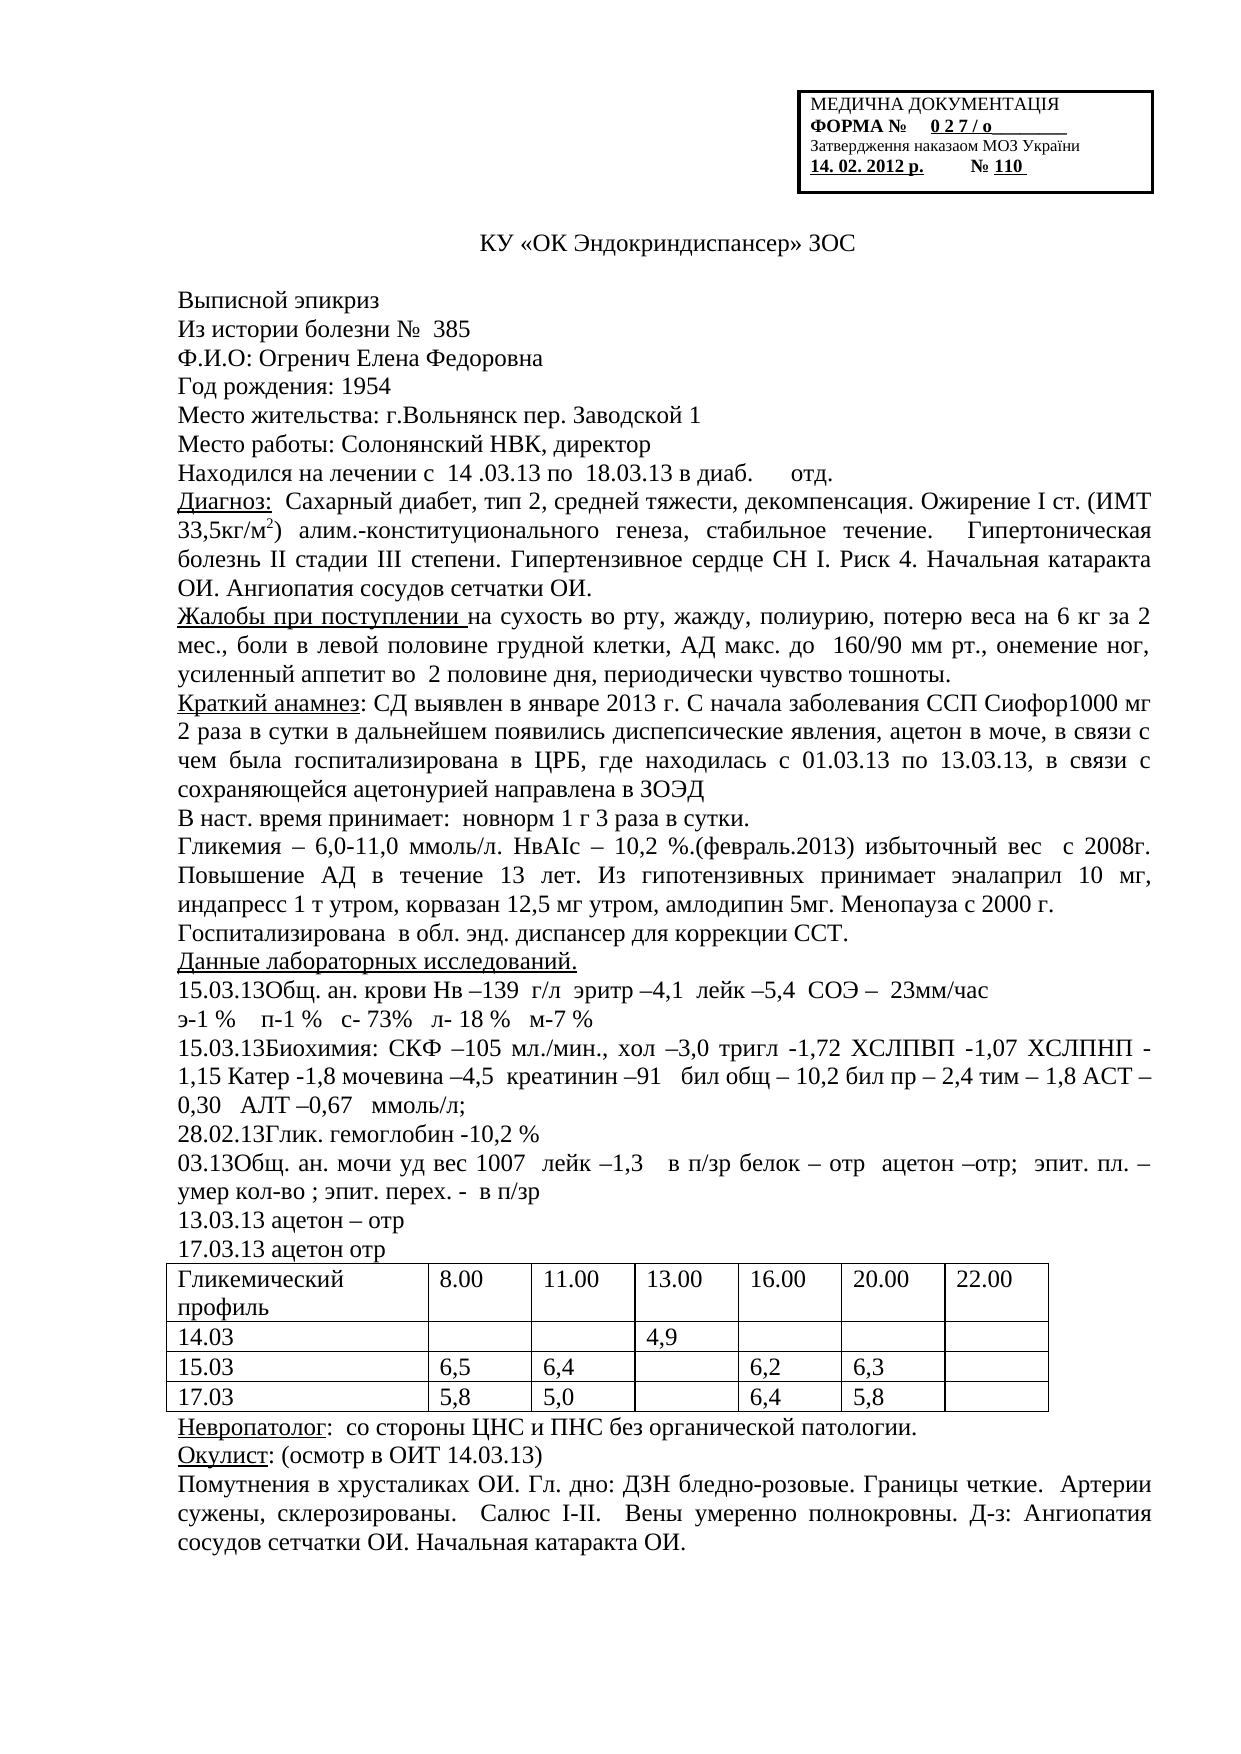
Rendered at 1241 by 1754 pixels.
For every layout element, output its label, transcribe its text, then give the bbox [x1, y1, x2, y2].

table_cell [532, 1322, 634, 1351]
table_header 8.00 [429, 1264, 531, 1321]
text 13.03.13 ацетон – отр [177, 1205, 1152, 1234]
text Невропатолог: со стороны ЦНС и ПНС без органической патологии. [177, 1412, 1152, 1440]
table_header 16.00 [739, 1264, 841, 1321]
table_cell [636, 1352, 738, 1381]
table_cell 5,8 [429, 1382, 531, 1411]
table_cell 6,3 [842, 1352, 944, 1381]
text 17.03.13 ацетон отр [177, 1234, 1152, 1263]
text Место жительства: г.Вольнянск пер. Заводской 1 [177, 400, 1152, 429]
table_cell [946, 1322, 1048, 1351]
text Год рождения: 1954 [177, 371, 1152, 400]
table_cell [739, 1322, 841, 1351]
table_cell 15.03 [167, 1352, 428, 1381]
table_cell 4,9 [636, 1322, 738, 1351]
table_cell [636, 1382, 738, 1411]
text Данные лабораторных исследований. [177, 946, 1152, 975]
text 28.02.13Глик. гемоглобин -10,2 % [177, 1119, 1152, 1148]
table_cell 6,4 [739, 1382, 841, 1411]
text Окулист: (осмотр в ОИТ 14.03.13) [177, 1440, 1152, 1469]
subtitle Из истории болезни № 385 [177, 314, 1152, 343]
text 15.03.13Биохимия: СКФ –105 мл./мин., хол –3,0 тригл -1,72 ХСЛПВП -1,07 ХСЛПНП -1,15 Катер -1,8 мочевина –4,5 креатинин –91 бил общ – 10,2 бил пр – 2,4 тим – 1,8 АСТ –0,30 АЛТ –0,67 ммоль/л; [177, 1033, 1152, 1119]
subtitle 03.13Общ. ан. мочи уд вес 1007 лейк –1,3 в п/зр белок – отр ацетон –отр; эпит. пл. –умер кол-во ; эпит. перех. - в п/зр [177, 1148, 1152, 1205]
table_header 20.00 [842, 1264, 944, 1321]
table_cell [946, 1352, 1048, 1381]
table_cell 17.03 [167, 1382, 428, 1411]
table_header 11.00 [532, 1264, 634, 1321]
table_cell 6,5 [429, 1352, 531, 1381]
text Краткий анамнез: СД выявлен в январе 2013 г. С начала заболевания ССП Сиофор1000 мг 2 раза в сутки в дальнейшем появились диспепсические явления, ацетон в моче, в связи с чем была госпитализирована в ЦРБ, где находилась с 01.03.13 по 13.03.13, в связи с сохраняющейся ацетонурией направлена в ЗОЭД [177, 688, 1152, 803]
subtitle Ф.И.О: Огренич Елена Федоровна [177, 343, 1152, 371]
text э-1 % п-1 % с- 73% л- 18 % м-7 % [177, 1004, 1152, 1033]
text Госпитализирована в обл. энд. диспансер для коррекции ССТ. [177, 918, 1152, 946]
subtitle КУ «ОК Эндокриндиспансер» ЗОС [177, 228, 1158, 256]
text Жалобы при поступлении на сухость во рту, жажду, полиурию, потерю веса на 6 кг за 2 мес., боли в левой половине грудной клетки, АД макс. до 160/90 мм рт., онемение ног, усиленный аппетит во 2 половине дня, периодически чувство тошноты. [177, 601, 1152, 688]
table_header Гликемический профиль [167, 1264, 428, 1321]
table_cell 14.03 [167, 1322, 428, 1351]
text Гликемия – 6,0-11,0 ммоль/л. НвАIс – 10,2 %.(февраль.2013) избыточный вес с 2008г. Повышение АД в течение 13 лет. Из гипотензивных принимает эналаприл 10 мг, индапресс 1 т утром, корвазан 12,5 мг утром, амлодипин 5мг. Менопауза с 2000 г. [177, 831, 1152, 918]
text 15.03.13Общ. ан. крови Нв –139 г/л эритр –4,1 лейк –5,4 СОЭ – 23мм/час [177, 975, 1152, 1004]
table_header 22.00 [946, 1264, 1048, 1321]
table_cell 6,2 [739, 1352, 841, 1381]
table_cell 5,0 [532, 1382, 634, 1411]
table_cell 6,4 [532, 1352, 634, 1381]
table_header МЕДИЧНА ДОКУМЕНТАЦІЯ ФОРМА № 0 2 7 / о________ Затвердження наказаом МОЗ України 14. 02. 2012 р. № 110 [801, 93, 1151, 191]
table_cell [946, 1382, 1048, 1411]
text Диагноз: Сахарный диабет, тип 2, средней тяжести, декомпенсация. Ожирение I ст. (ИМТ 33,5кг/м2) алим.-конституционального генеза, стабильное течение. Гипертоническая болезнь II стадии III степени. Гипертензивное сердце СН I. Риск 4. Начальная катаракта ОИ. Ангиопатия сосудов сетчатки ОИ. [177, 486, 1152, 601]
text Находился на лечении с 14 .03.13 по 18.03.13 в диаб. отд. [177, 458, 1152, 486]
table_cell 5,8 [842, 1382, 944, 1411]
text В наст. время принимает: новнорм 1 г 3 раза в сутки. [177, 803, 1152, 831]
table_header 13.00 [636, 1264, 738, 1321]
subtitle Выписной эпикриз [177, 285, 1158, 314]
text Помутнения в хрусталиках ОИ. Гл. дно: ДЗН бледно-розовые. Границы четкие. Артерии сужены, склерозированы. Салюс I-II. Вены умеренно полнокровны. Д-з: Ангиопатия сосудов сетчатки ОИ. Начальная катаракта ОИ. [177, 1469, 1152, 1555]
table_cell [429, 1322, 531, 1351]
text Место работы: Солонянский НВК, директор [177, 429, 1152, 458]
table_cell [842, 1322, 944, 1351]
